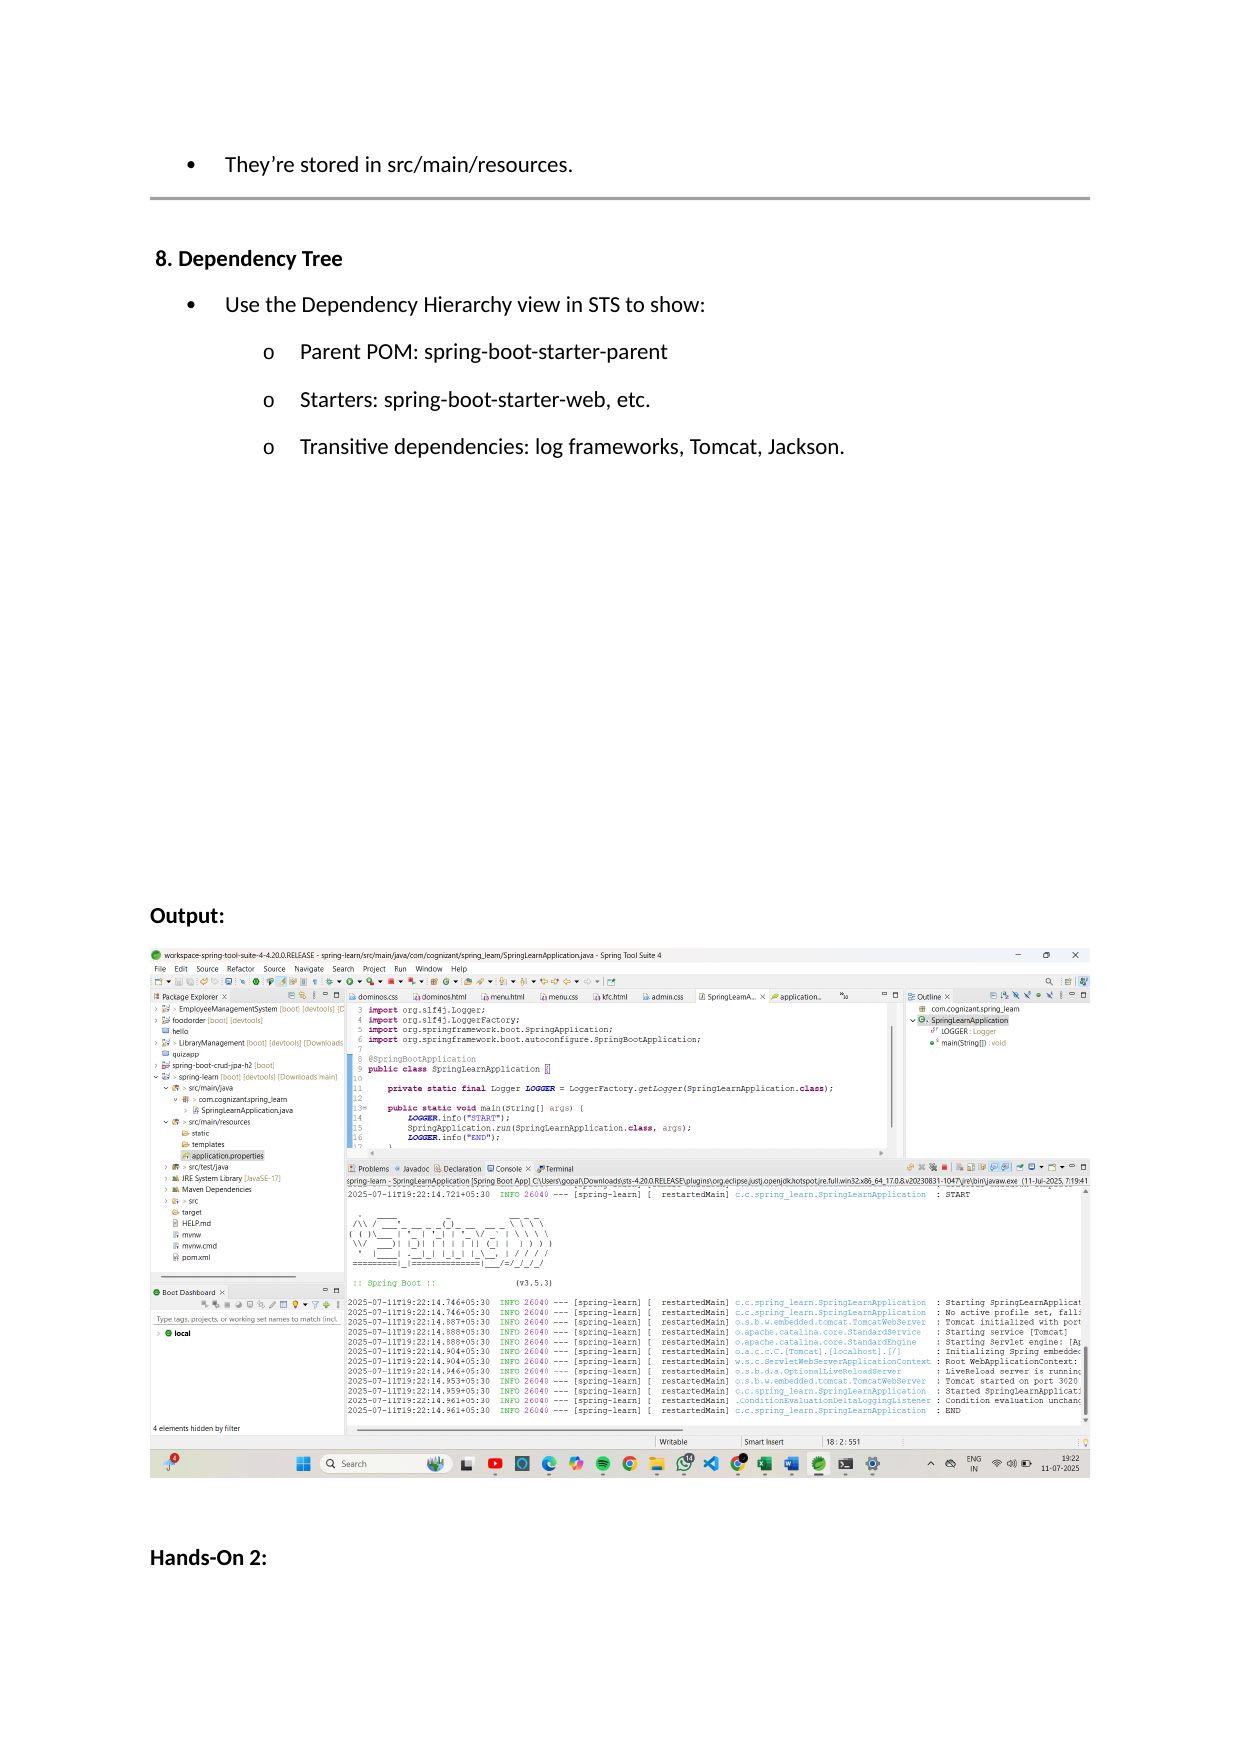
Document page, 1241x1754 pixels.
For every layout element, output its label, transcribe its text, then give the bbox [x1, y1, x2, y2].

text Hands-On 2: [150, 1543, 1090, 1571]
list Starters: spring-boot-starter-web, etc. [262, 385, 1090, 413]
list Transitive dependencies: log frameworks, Tomcat, Jackson. [262, 432, 1090, 461]
picture [150, 948, 1091, 1478]
list Use the Dependency Hierarchy view in STS to show: [187, 291, 1090, 319]
text Output: [150, 902, 1090, 929]
text 8. Dependency Tree [150, 244, 1090, 272]
list They’re stored in src/main/resources. [187, 150, 1090, 178]
list Parent POM: spring-boot-starter-parent [262, 337, 1090, 366]
